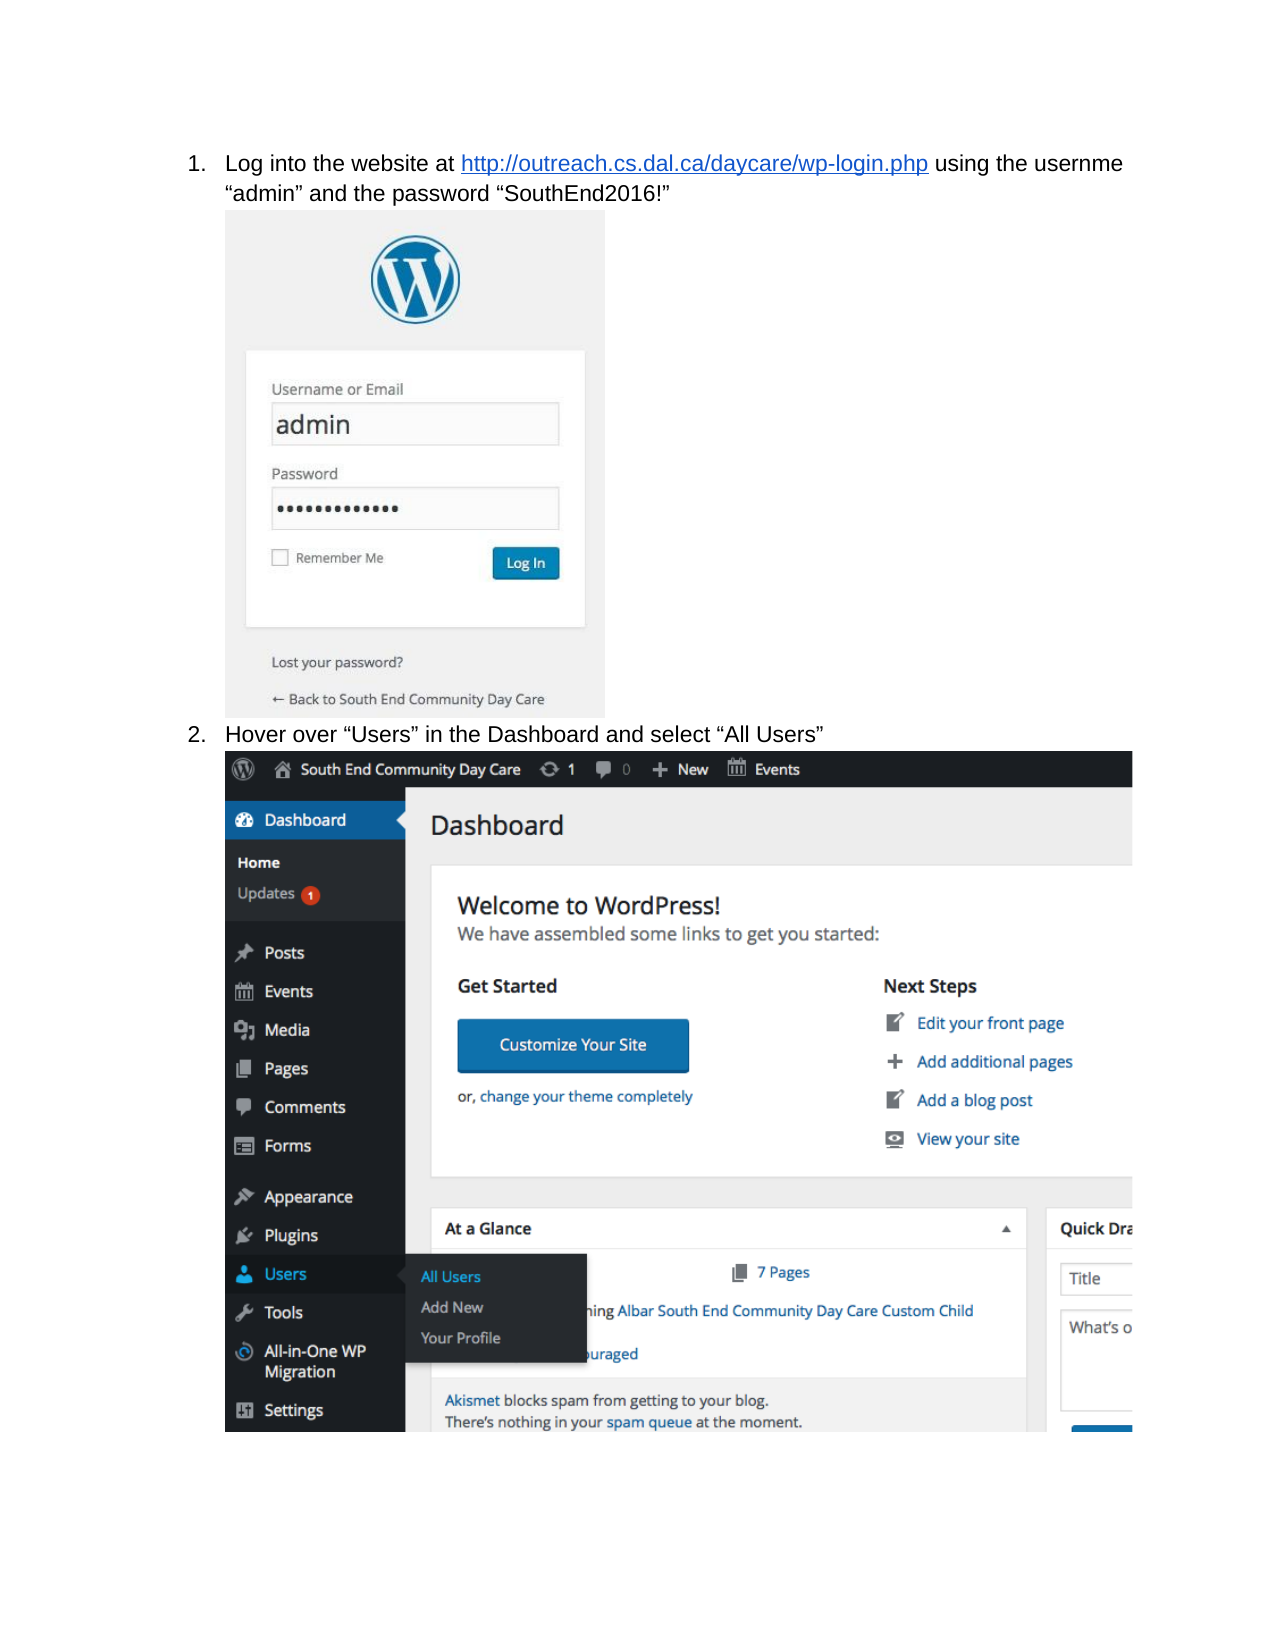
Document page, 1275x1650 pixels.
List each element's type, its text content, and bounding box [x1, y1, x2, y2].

picture [225, 210, 605, 718]
picture [225, 751, 1133, 1432]
